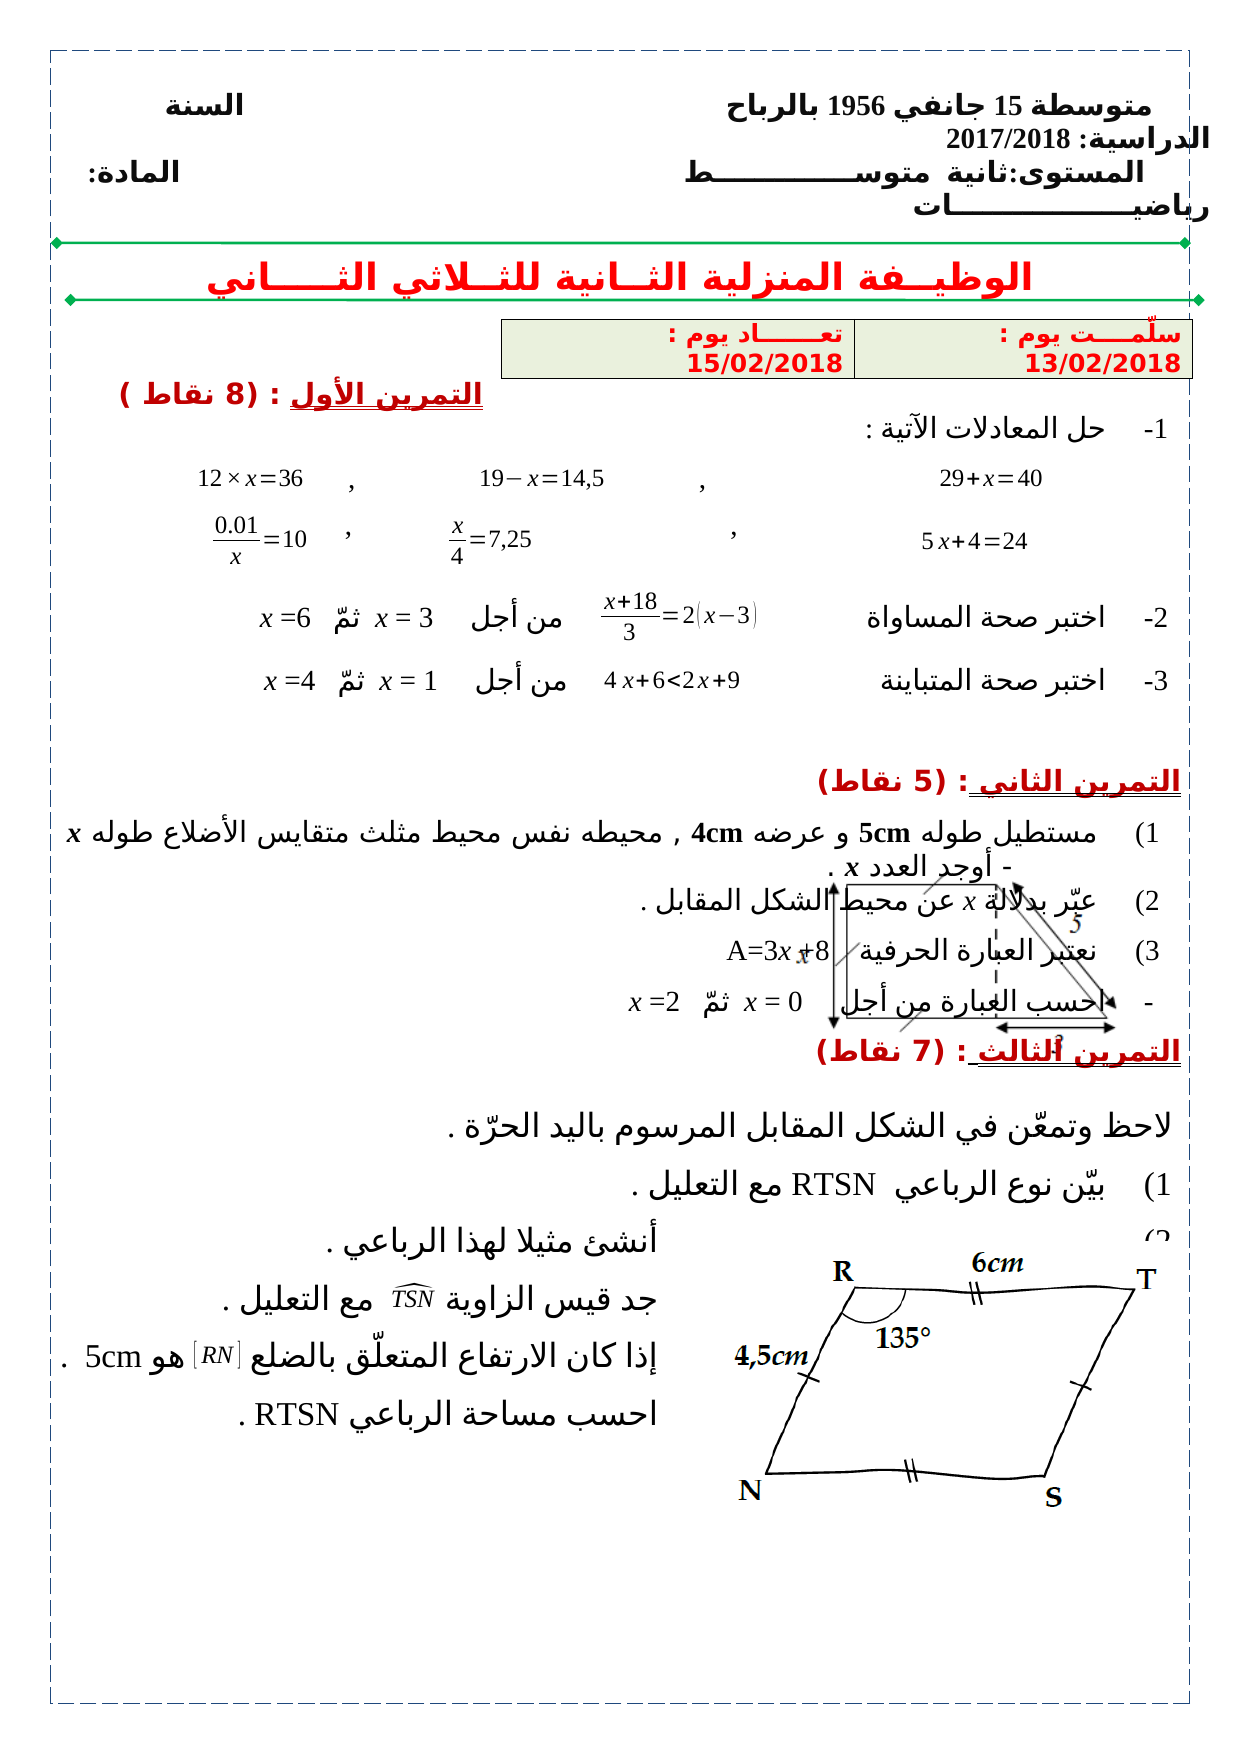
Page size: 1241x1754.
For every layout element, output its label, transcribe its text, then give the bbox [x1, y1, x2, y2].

text التمرين الثاني : (5 نقاط) [59, 764, 1181, 798]
list اختبر صحة المساواة من أجل x = 3 ثمّ x =6 [59, 587, 1144, 646]
text - أوجد العدد x . [59, 849, 1031, 883]
text لاحظ وتمعّن في الشكل المقابل المرسوم باليد الحرّة . [59, 1106, 1181, 1145]
list حل المعادلات الآتية : [59, 411, 1144, 445]
list مستطيل طوله 5cm و عرضه 4cm , محيطه نفس محيط مثلث متقايس الأضلاع طوله x [59, 815, 1135, 849]
list احسب مساحة الرباعي RTSN . [59, 1394, 714, 1432]
table_header تعـــــــاد يوم : 15/02/2018 [502, 320, 854, 378]
text متوسطة 15 جانفي 1956 بالرباح السنة الدراسية: 2017/2018 [59, 88, 1240, 155]
list إذا كان الارتفاع المتعلّق بالضلع هو 5cm . [59, 1336, 714, 1375]
text ’ ’ [59, 512, 1181, 571]
text , , [59, 461, 1181, 495]
text الوظيــفة المنزلية الثــانية للثــلاثي الثـــــاني [59, 256, 1181, 299]
list نعتبر العبارة الحرفية A=3x +8 [59, 933, 1135, 967]
list عبّر بدلالة x عن محيط الشكل المقابل . [59, 883, 1135, 917]
list احسب العبارة من أجل x = 0 ثمّ x =2 [59, 984, 1144, 1017]
text التمرين الثالث : (7 نقاط) [59, 1034, 1181, 1068]
list بيّن نوع الرباعي RTSN مع التعليل . [59, 1164, 1144, 1202]
list اختبر صحة المتباينة من أجل x = 1 ثمّ x =4 [59, 663, 1144, 697]
text المستوى:ثانية متوســــــــــــــط المادة: رياضيــــــــــــــــــات [59, 155, 1211, 222]
text التمرين الأول : (8 نقاط ) [59, 377, 1181, 411]
picture [791, 1005, 1148, 1034]
table_header سلّمــــت يوم : 13/02/2018 [855, 320, 1192, 378]
list جد قيس الزاوية مع التعليل . [59, 1279, 714, 1317]
list أنشئ مثيلا لهذا الرباعي . [59, 1221, 1144, 1260]
picture [791, 859, 1148, 1003]
